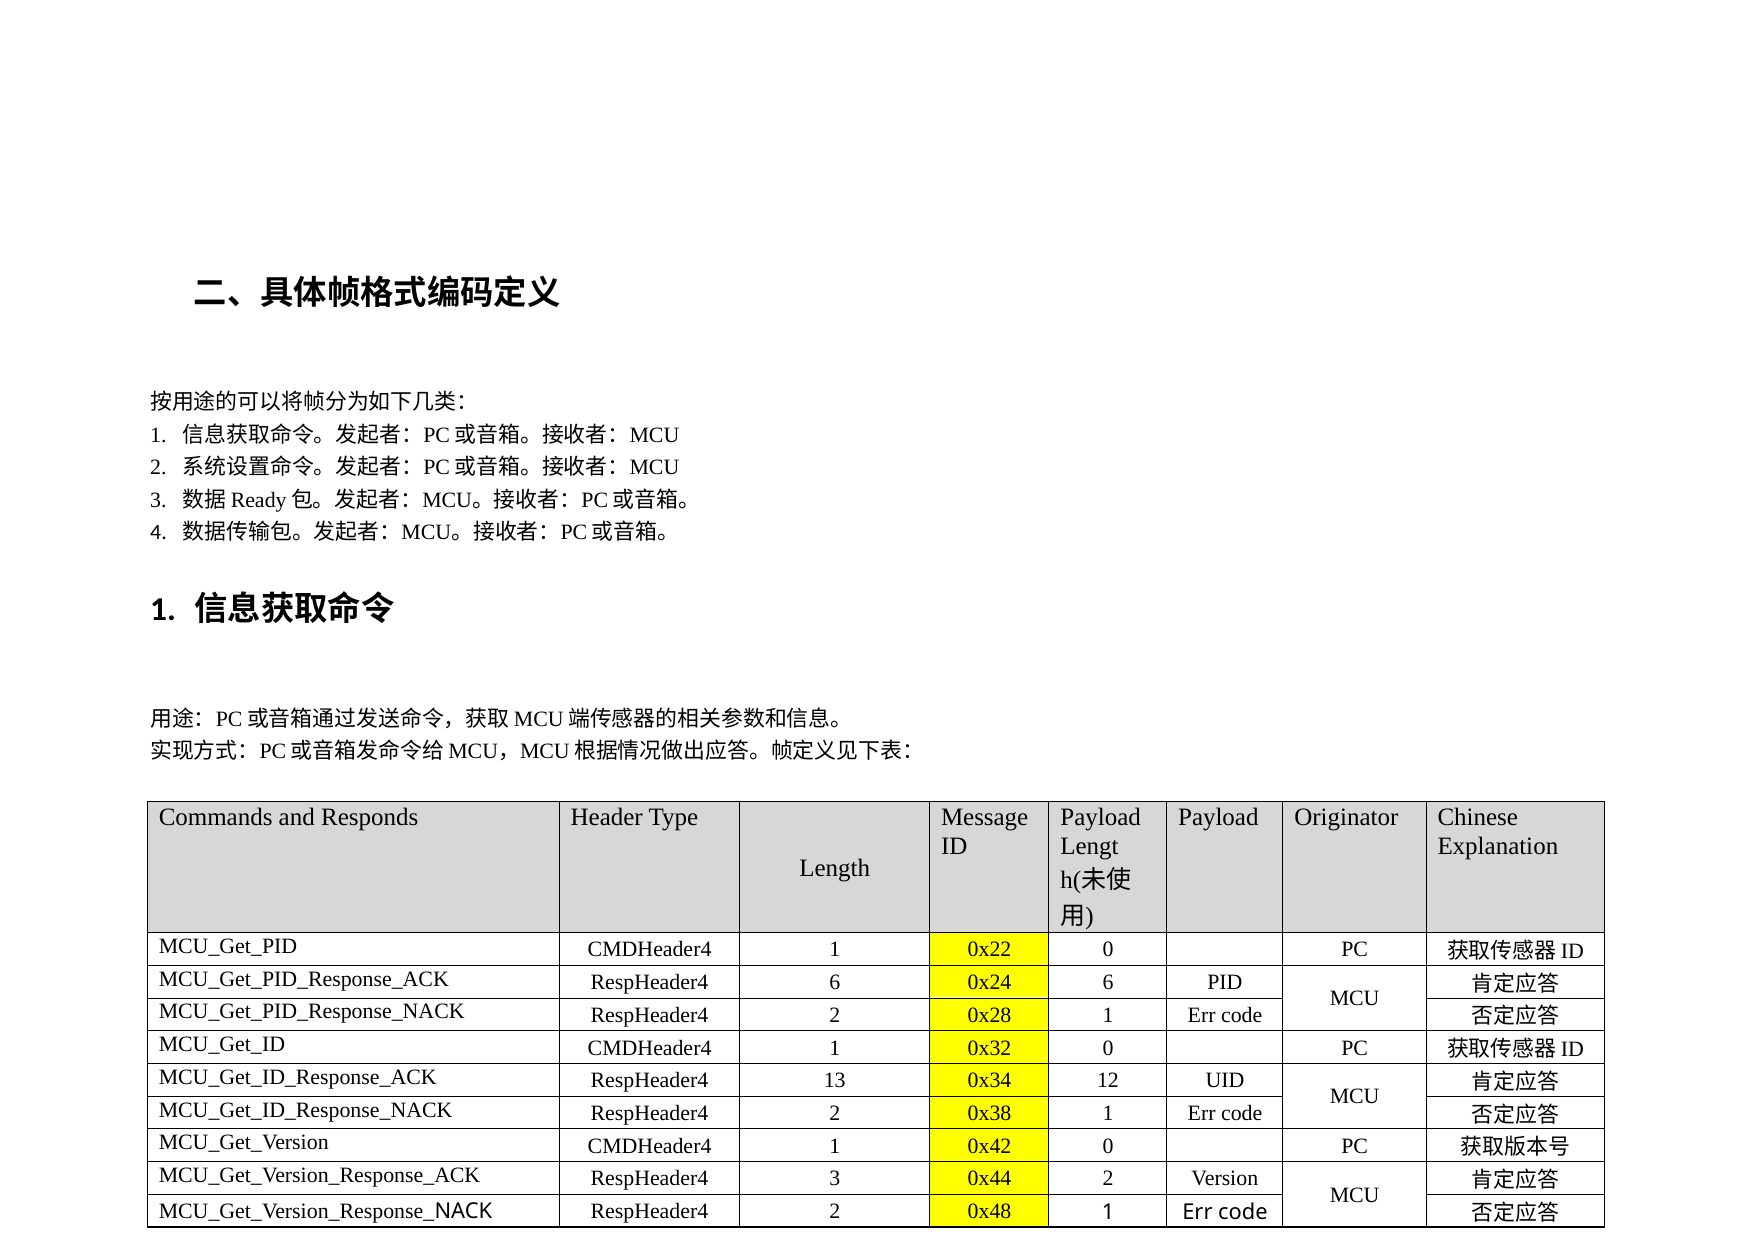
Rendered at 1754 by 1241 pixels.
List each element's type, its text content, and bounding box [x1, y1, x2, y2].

table_cell 1 [1049, 999, 1166, 1030]
table_cell 0x24 [930, 966, 1048, 997]
table_cell 否定应答 [1427, 1097, 1604, 1128]
table_cell 6 [740, 966, 929, 997]
table_header Length [740, 802, 929, 932]
table_cell PID [1167, 966, 1282, 997]
table_header Payload [1167, 802, 1282, 932]
table_cell CMDHeader4 [560, 933, 739, 965]
table_cell 0x44 [930, 1162, 1048, 1194]
table_header Payload Length(未使用) [1049, 802, 1166, 932]
text 用途：PC或音箱通过发送命令，获取MCU端传感器的相关参数和信息。 [150, 700, 1604, 733]
table_cell 获取传感器ID [1427, 933, 1604, 965]
table_cell 6 [1049, 966, 1166, 997]
table_cell RespHeader4 [560, 1097, 739, 1128]
table_cell 1 [1049, 1097, 1166, 1128]
table_cell PC [1283, 1031, 1426, 1063]
table_cell 1 [740, 933, 929, 965]
table_cell 0x28 [930, 999, 1048, 1030]
table_cell 1 [740, 1129, 929, 1161]
table_header Originator [1283, 802, 1426, 932]
table_cell MCU_Get_ID_Response_ACK [148, 1064, 559, 1096]
table_cell 0x48 [930, 1195, 1048, 1226]
table_cell Version [1167, 1162, 1282, 1194]
table_cell MCU_Get_PID [148, 933, 559, 965]
table_cell 肯定应答 [1427, 966, 1604, 997]
table_cell MCU [1283, 1064, 1426, 1128]
table_cell MCU_Get_Version_Response_NACK [148, 1195, 559, 1226]
table_cell 0x34 [930, 1064, 1048, 1096]
subtitle 具体帧格式编码定义 [150, 257, 1604, 322]
text 实现方式：PC或音箱发命令给MCU，MCU根据情况做出应答。帧定义见下表： [150, 733, 1604, 765]
table_cell PC [1283, 933, 1426, 965]
table_cell 获取传感器ID [1427, 1031, 1604, 1063]
table_cell MCU [1283, 966, 1426, 1030]
table_cell CMDHeader4 [560, 1031, 739, 1063]
table_cell 获取版本号 [1427, 1129, 1604, 1161]
table_cell MCU_Get_PID_Response_NACK [148, 999, 559, 1030]
table_cell 否定应答 [1427, 999, 1604, 1030]
subtitle 信息获取命令 [150, 573, 1604, 638]
table_header Message ID [930, 802, 1048, 932]
table_cell 13 [740, 1064, 929, 1096]
table_cell Err code [1167, 1097, 1282, 1128]
table_cell [1167, 1031, 1282, 1063]
table_cell RespHeader4 [560, 966, 739, 997]
table_cell MCU_Get_Version_Response_ACK [148, 1162, 559, 1194]
table_cell 0x22 [930, 933, 1048, 965]
list 信息获取命令。发起者：PC或音箱。接收者：MCU [150, 416, 1604, 449]
table_cell RespHeader4 [560, 1162, 739, 1194]
list 系统设置命令。发起者：PC或音箱。接收者：MCU [150, 449, 1604, 481]
list 数据Ready包。发起者：MCU。接收者：PC或音箱。 [150, 481, 1604, 514]
table_cell PC [1283, 1129, 1426, 1161]
table_cell RespHeader4 [560, 1195, 739, 1226]
table_cell 2 [1049, 1162, 1166, 1194]
table_cell 2 [740, 1195, 929, 1226]
table_cell 肯定应答 [1427, 1162, 1604, 1194]
table_header Commands and Responds [148, 802, 559, 932]
table_header Header Type [560, 802, 739, 932]
table_cell 0x38 [930, 1097, 1048, 1128]
table_cell 0x42 [930, 1129, 1048, 1161]
table_cell CMDHeader4 [560, 1129, 739, 1161]
table_cell 1 [740, 1031, 929, 1063]
table_cell RespHeader4 [560, 1064, 739, 1096]
table_cell 肯定应答 [1427, 1064, 1604, 1096]
list 数据传输包。发起者：MCU。接收者：PC或音箱。 [150, 514, 1604, 546]
table_cell 1 [1049, 1195, 1166, 1226]
table_cell 0 [1049, 1129, 1166, 1161]
text 按用途的可以将帧分为如下几类： [150, 384, 1604, 416]
table_cell 3 [740, 1162, 929, 1194]
table_cell RespHeader4 [560, 999, 739, 1030]
table_cell 0 [1049, 933, 1166, 965]
table_cell Err code [1167, 999, 1282, 1030]
table_cell MCU_Get_ID [148, 1031, 559, 1063]
table_cell [1167, 933, 1282, 965]
table_cell [1167, 1129, 1282, 1161]
table_cell UID [1167, 1064, 1282, 1096]
table_cell 0x32 [930, 1031, 1048, 1063]
table_header Chinese Explanation [1427, 802, 1604, 932]
table_cell 2 [740, 1097, 929, 1128]
table_cell MCU [1283, 1162, 1426, 1226]
table_cell 2 [740, 999, 929, 1030]
table_cell 12 [1049, 1064, 1166, 1096]
table_cell MCU_Get_PID_Response_ACK [148, 966, 559, 997]
table_cell 否定应答 [1427, 1195, 1604, 1226]
table_cell Err code [1167, 1195, 1282, 1226]
table_cell MCU_Get_Version [148, 1129, 559, 1161]
table_cell 0 [1049, 1031, 1166, 1063]
table_cell MCU_Get_ID_Response_NACK [148, 1097, 559, 1128]
